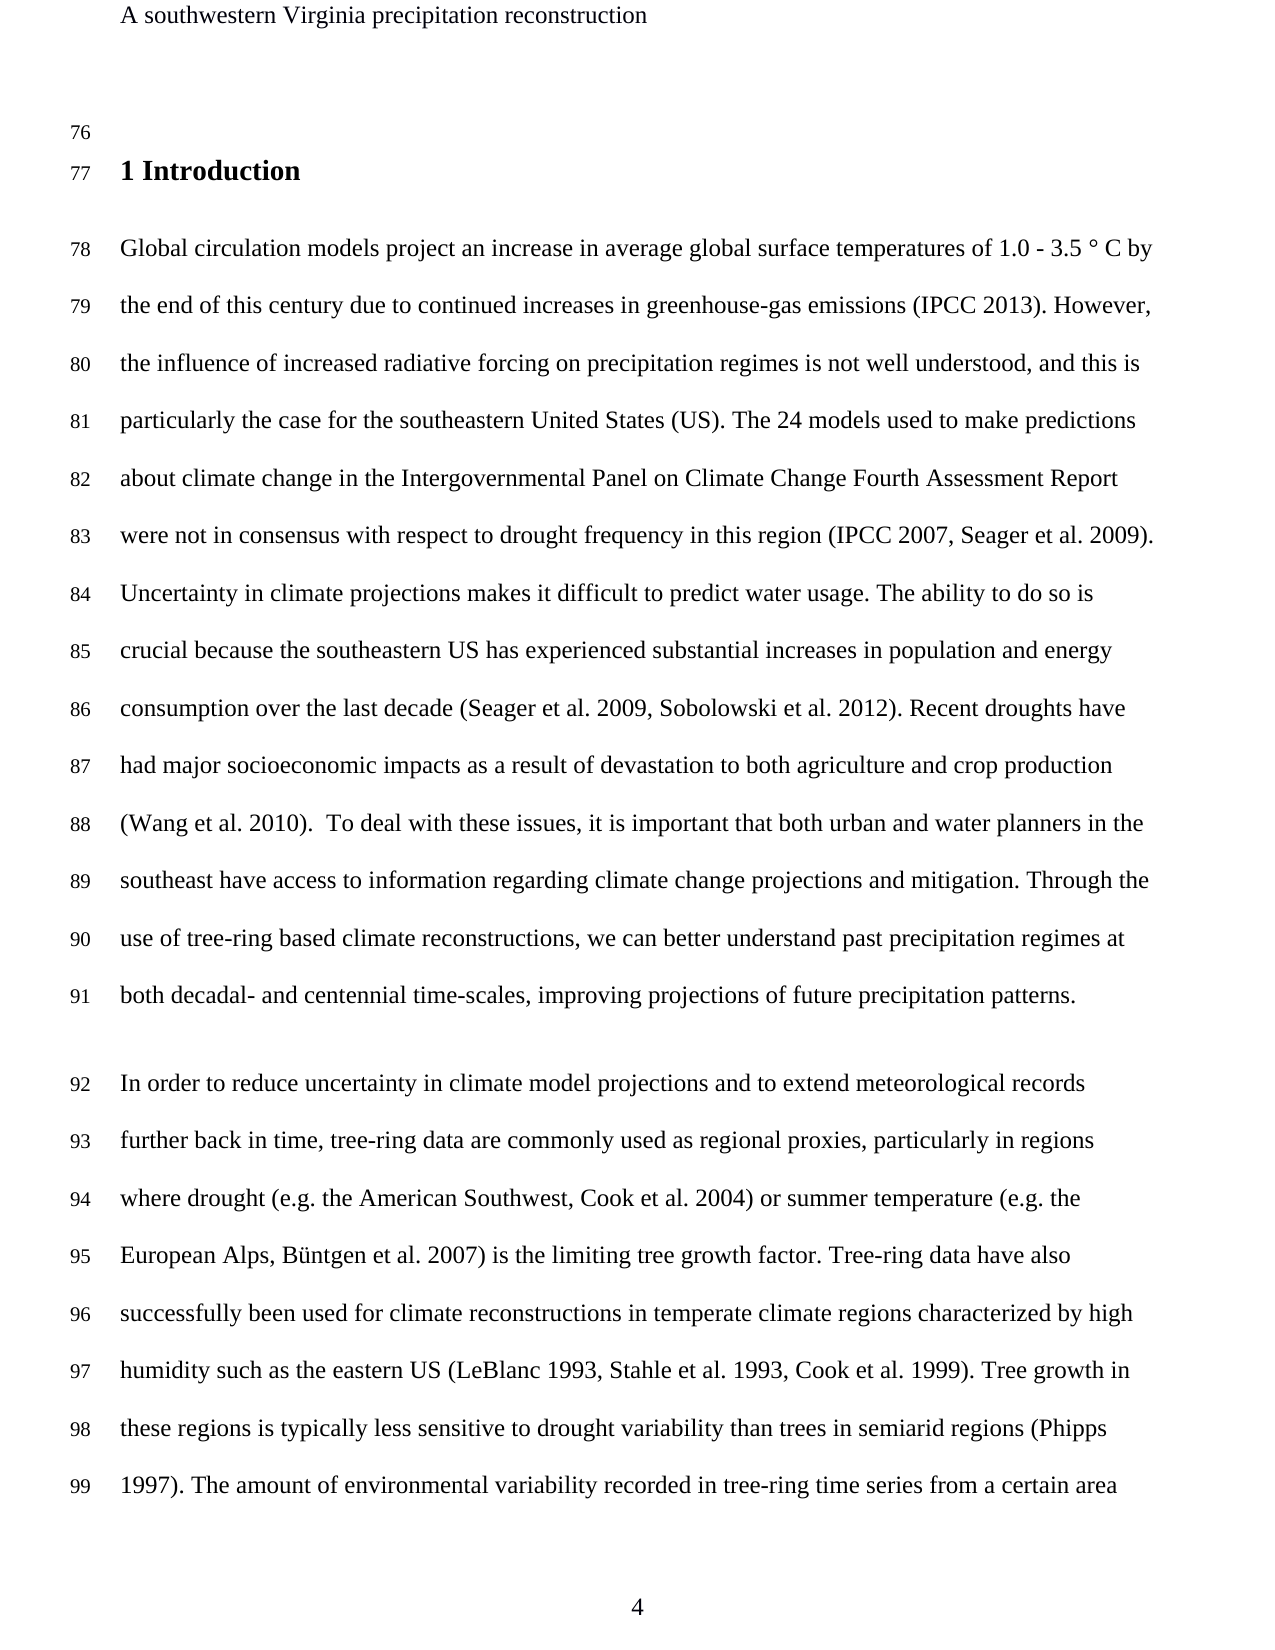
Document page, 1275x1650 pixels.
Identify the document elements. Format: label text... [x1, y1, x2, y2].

subtitle 1 Introduction [120, 153, 1155, 187]
text Global circulation models project an increase in average global surface temperatures of 1.0 - 3.5 ° C by the end of this century due to continued increases in greenhouse-gas emissions (IPCC 2013). However, the influence of increased radiative forcing on precipitation regimes is not well understood, and this is particularly the case for the southeastern United States (US). The 24 models used to make predictions about climate change in the Intergovernmental Panel on Climate Change Fourth Assessment Report were not in consensus with respect to drought frequency in this region (IPCC 2007, Seager et al. 2009). Uncertainty in climate projections makes it difficult to predict water usage. The ability to do so is crucial because the southeastern US has experienced substantial increases in population and energy consumption over the last decade (Seager et al. 2009, Sobolowski et al. 2012). Recent droughts have had major socioeconomic impacts as a result of devastation to both agriculture and crop production (Wang et al. 2010). To deal with these issues, it is important that both urban and water planners in the southeast have access to information regarding climate change projections and mitigation. Through the use of tree-ring based climate reconstructions, we can better understand past precipitation regimes at both decadal- and centennial time-scales, improving projections of future precipitation patterns. [120, 233, 1155, 1009]
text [120, 1068, 1155, 1499]
